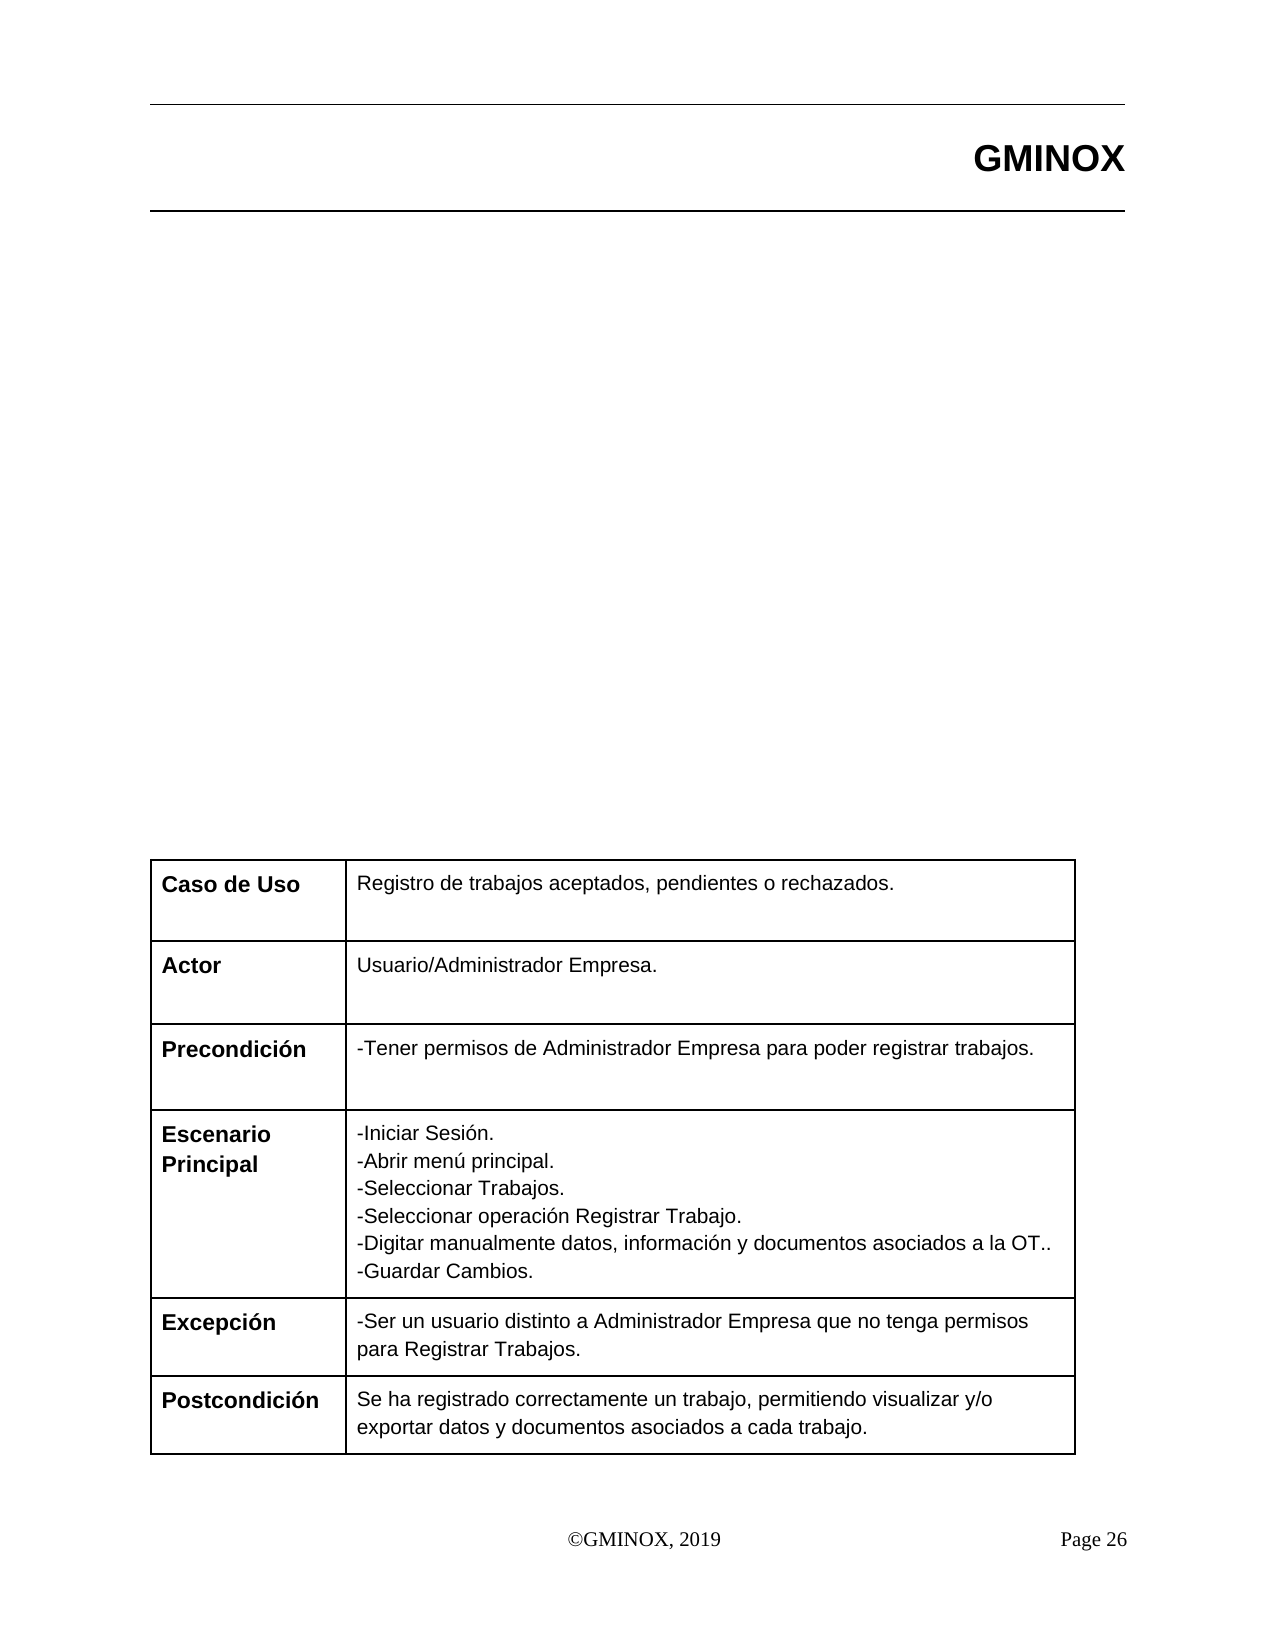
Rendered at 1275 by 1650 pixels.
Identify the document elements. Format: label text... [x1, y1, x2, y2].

table_cell Postcondición [152, 1377, 345, 1452]
table_cell Actor [152, 942, 345, 1023]
table_header Registro de trabajos aceptados, pendientes o rechazados. [347, 861, 1074, 940]
table_cell Se ha registrado correctamente un trabajo, permitiendo visualizar y/o exportar datos y documentos asociados a cada trabajo. [347, 1377, 1074, 1452]
table_cell -Tener permisos de Administrador Empresa para poder registrar trabajos. [347, 1025, 1074, 1109]
table_cell -Iniciar Sesión. -Abrir menú principal. -Seleccionar Trabajos. -Seleccionar operación Registrar Trabajo. -Digitar manualmente datos, información y documentos asociados a la OT.. -Guardar Cambios. [347, 1111, 1074, 1297]
table_cell -Ser un usuario distinto a Administrador Empresa que no tenga permisos para Registrar Trabajos. [347, 1299, 1074, 1374]
table_cell Usuario/Administrador Empresa. [347, 942, 1074, 1023]
table_cell Precondición [152, 1025, 345, 1109]
table_cell Escenario Principal [152, 1111, 345, 1297]
table_header Caso de Uso [152, 861, 345, 940]
table_cell Excepción [152, 1299, 345, 1374]
